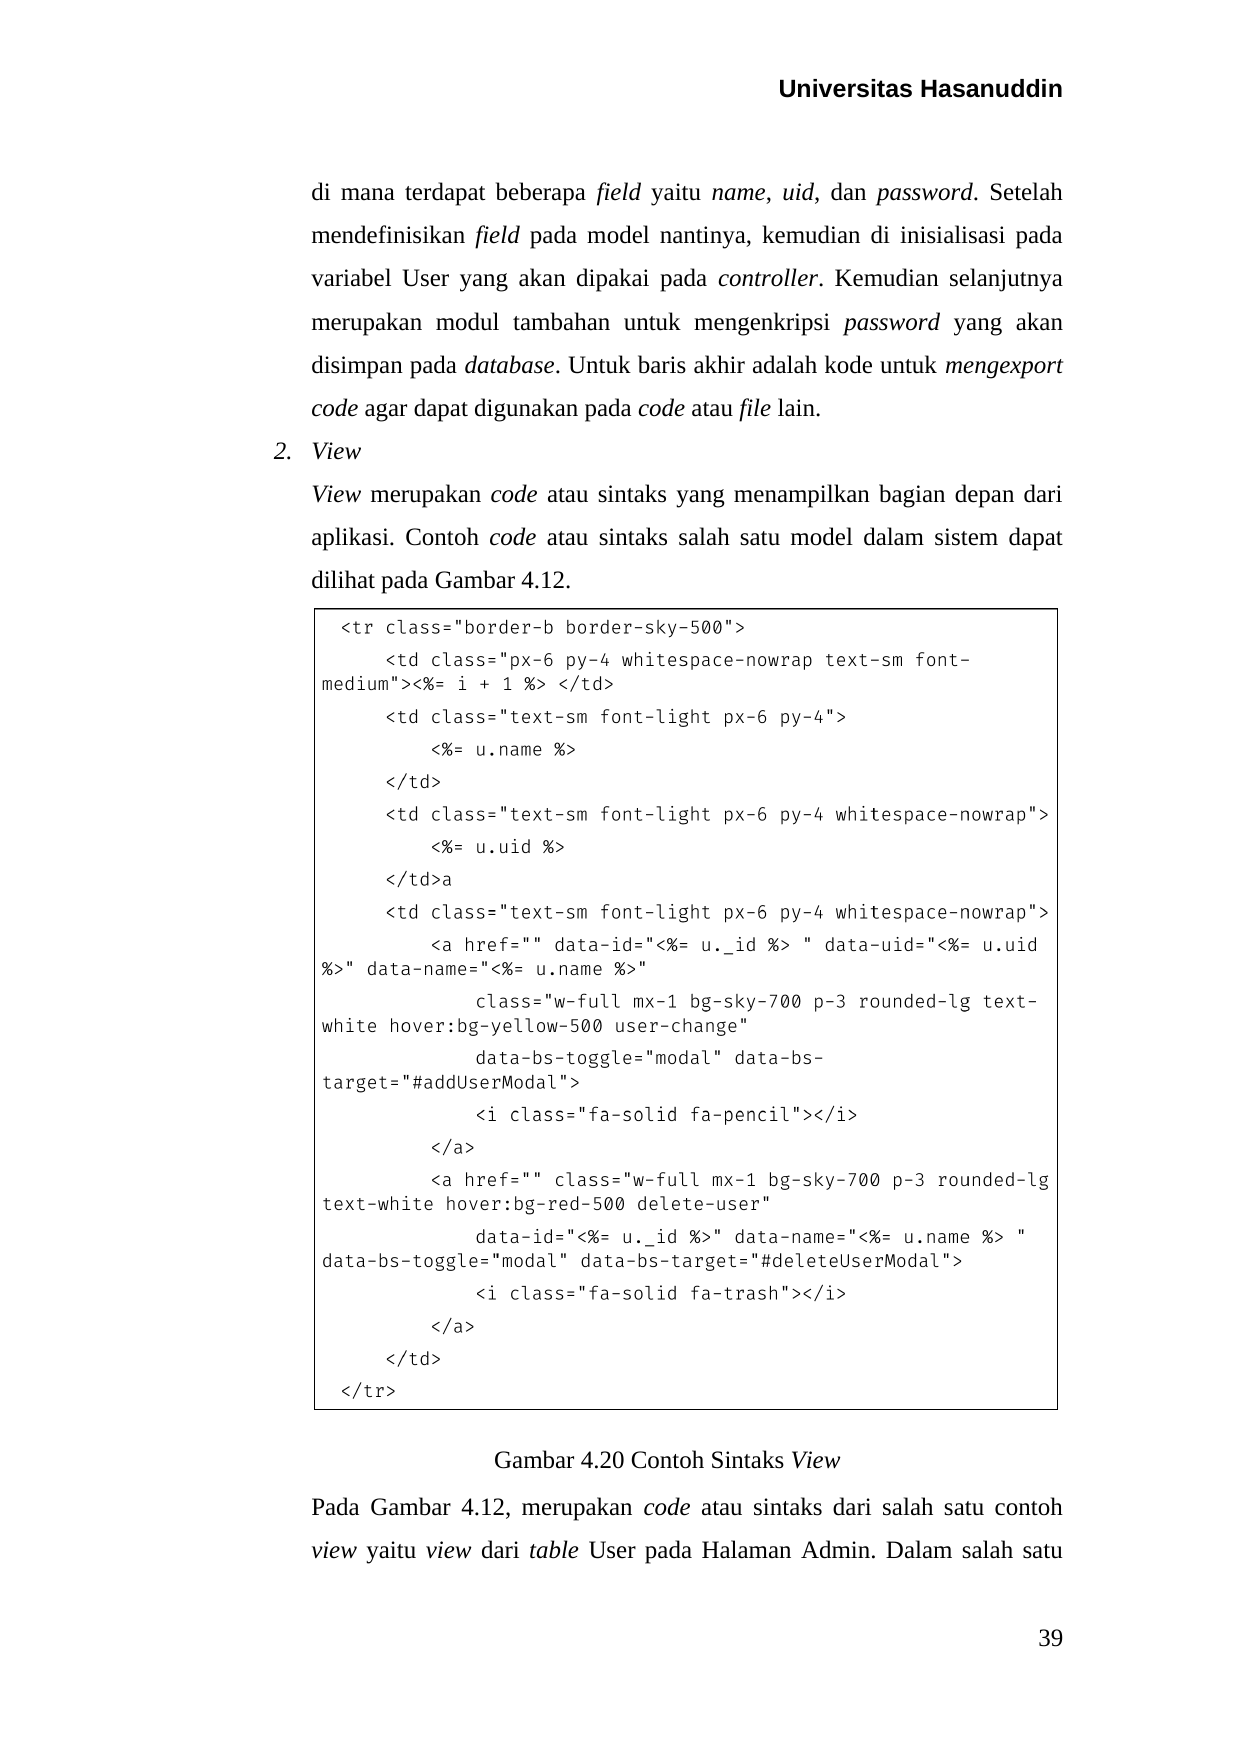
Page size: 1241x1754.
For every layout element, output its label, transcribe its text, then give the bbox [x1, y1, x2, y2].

list View [273, 436, 1063, 465]
list View merupakan code atau sintaks yang menampilkan bagian depan dari aplikasi. Contoh code atau sintaks salah satu model dalam sistem dapat dilihat pada Gambar 4.12. [311, 479, 1063, 594]
picture [311, 608, 1061, 1414]
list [311, 177, 1063, 422]
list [311, 1492, 1063, 1564]
